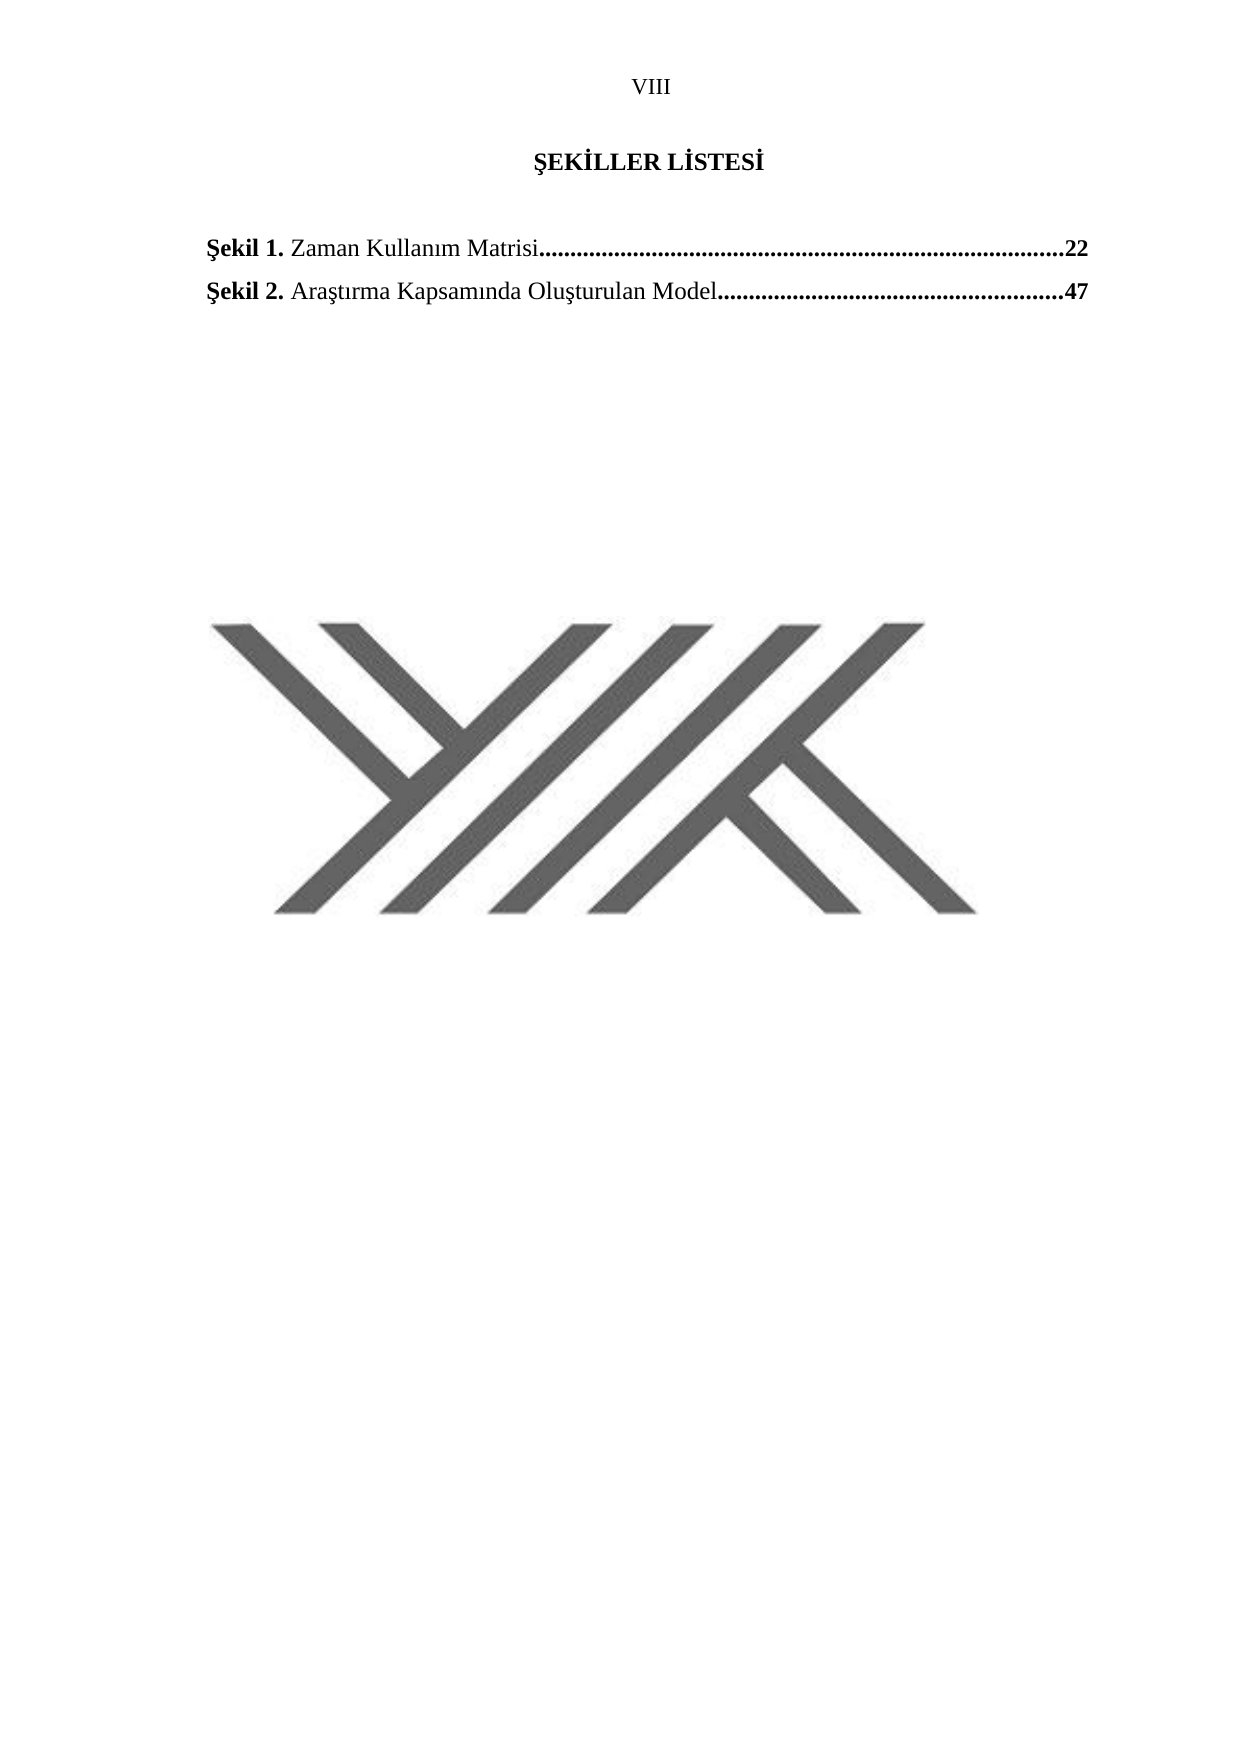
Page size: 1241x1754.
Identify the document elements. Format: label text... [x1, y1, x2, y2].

text Şekil 1. Zaman Kullanım Matrisi 22 [206, 233, 1092, 262]
text Şekil 2. Araştırma Kapsamında Oluşturulan Model 47 [206, 276, 1092, 305]
text ŞEKİLLER LİSTESİ [533, 147, 1092, 176]
picture [208, 616, 980, 921]
text VIII [631, 73, 1092, 99]
